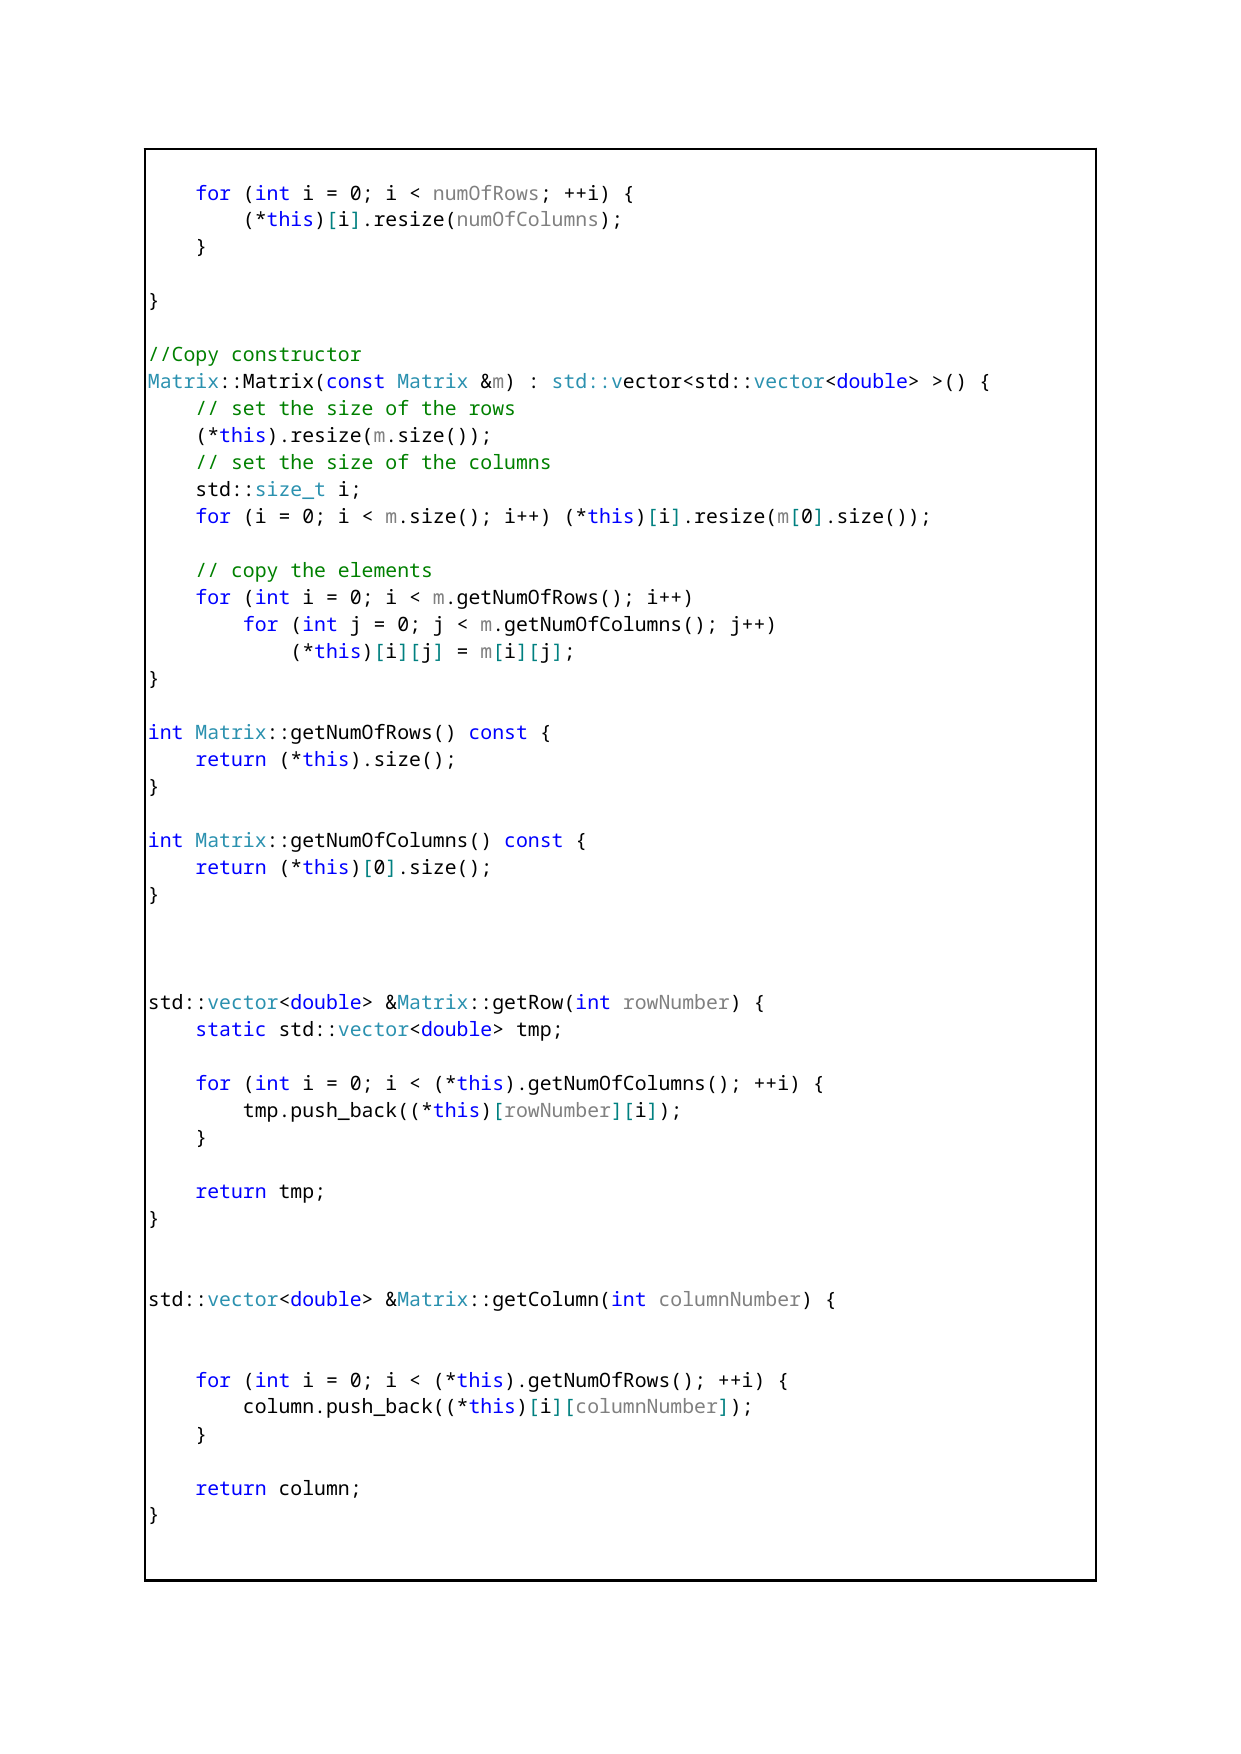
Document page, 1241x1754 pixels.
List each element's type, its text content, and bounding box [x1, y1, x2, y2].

text } [148, 772, 1093, 799]
text column.push_back((*this)[i][columnNumber]); [148, 1393, 1093, 1420]
text } [148, 1420, 1093, 1447]
text return (*this).size(); [148, 745, 1093, 772]
text std::vector<double> &Matrix::getColumn(int columnNumber) { [148, 1285, 1093, 1312]
text } [148, 1501, 1093, 1528]
text } [148, 664, 1093, 691]
text for (int i = 0; i < m.getNumOfRows(); i++) [148, 583, 1093, 610]
text // set the size of the rows [148, 394, 1093, 422]
text for (int i = 0; i < (*this).getNumOfRows(); ++i) { [148, 1366, 1093, 1393]
text (*this)[i].resize(numOfColumns); [148, 206, 1093, 233]
text for (int j = 0; j < m.getNumOfColumns(); j++) [148, 610, 1093, 637]
text return tmp; [148, 1177, 1093, 1204]
text } [148, 880, 1093, 907]
text return column; [148, 1474, 1093, 1501]
text } [148, 287, 1093, 314]
text std::size_t i; [148, 476, 1093, 502]
text std::vector<double> &Matrix::getRow(int rowNumber) { [148, 988, 1093, 1015]
text // copy the elements [148, 556, 1093, 583]
text } [148, 233, 1093, 260]
text } [148, 1204, 1093, 1231]
text for (i = 0; i < m.size(); i++) (*this)[i].resize(m[0].size()); [148, 502, 1093, 529]
text (*this).resize(m.size()); [148, 422, 1093, 448]
text for (int i = 0; i < numOfRows; ++i) { [148, 179, 1093, 206]
text Matrix::Matrix(const Matrix &m) : std::vector<std::vector<double> >() { [148, 368, 1093, 394]
text // set the size of the columns [148, 448, 1093, 476]
text static std::vector<double> tmp; [148, 1015, 1093, 1042]
text //Copy constructor [148, 341, 1093, 368]
text } [148, 1123, 1093, 1150]
text for (int i = 0; i < (*this).getNumOfColumns(); ++i) { [148, 1069, 1093, 1096]
text (*this)[i][j] = m[i][j]; [148, 637, 1093, 664]
text int Matrix::getNumOfRows() const { [148, 718, 1093, 745]
text return (*this)[0].size(); [148, 853, 1093, 880]
text int Matrix::getNumOfColumns() const { [148, 826, 1093, 853]
text tmp.push_back((*this)[rowNumber][i]); [148, 1096, 1093, 1123]
